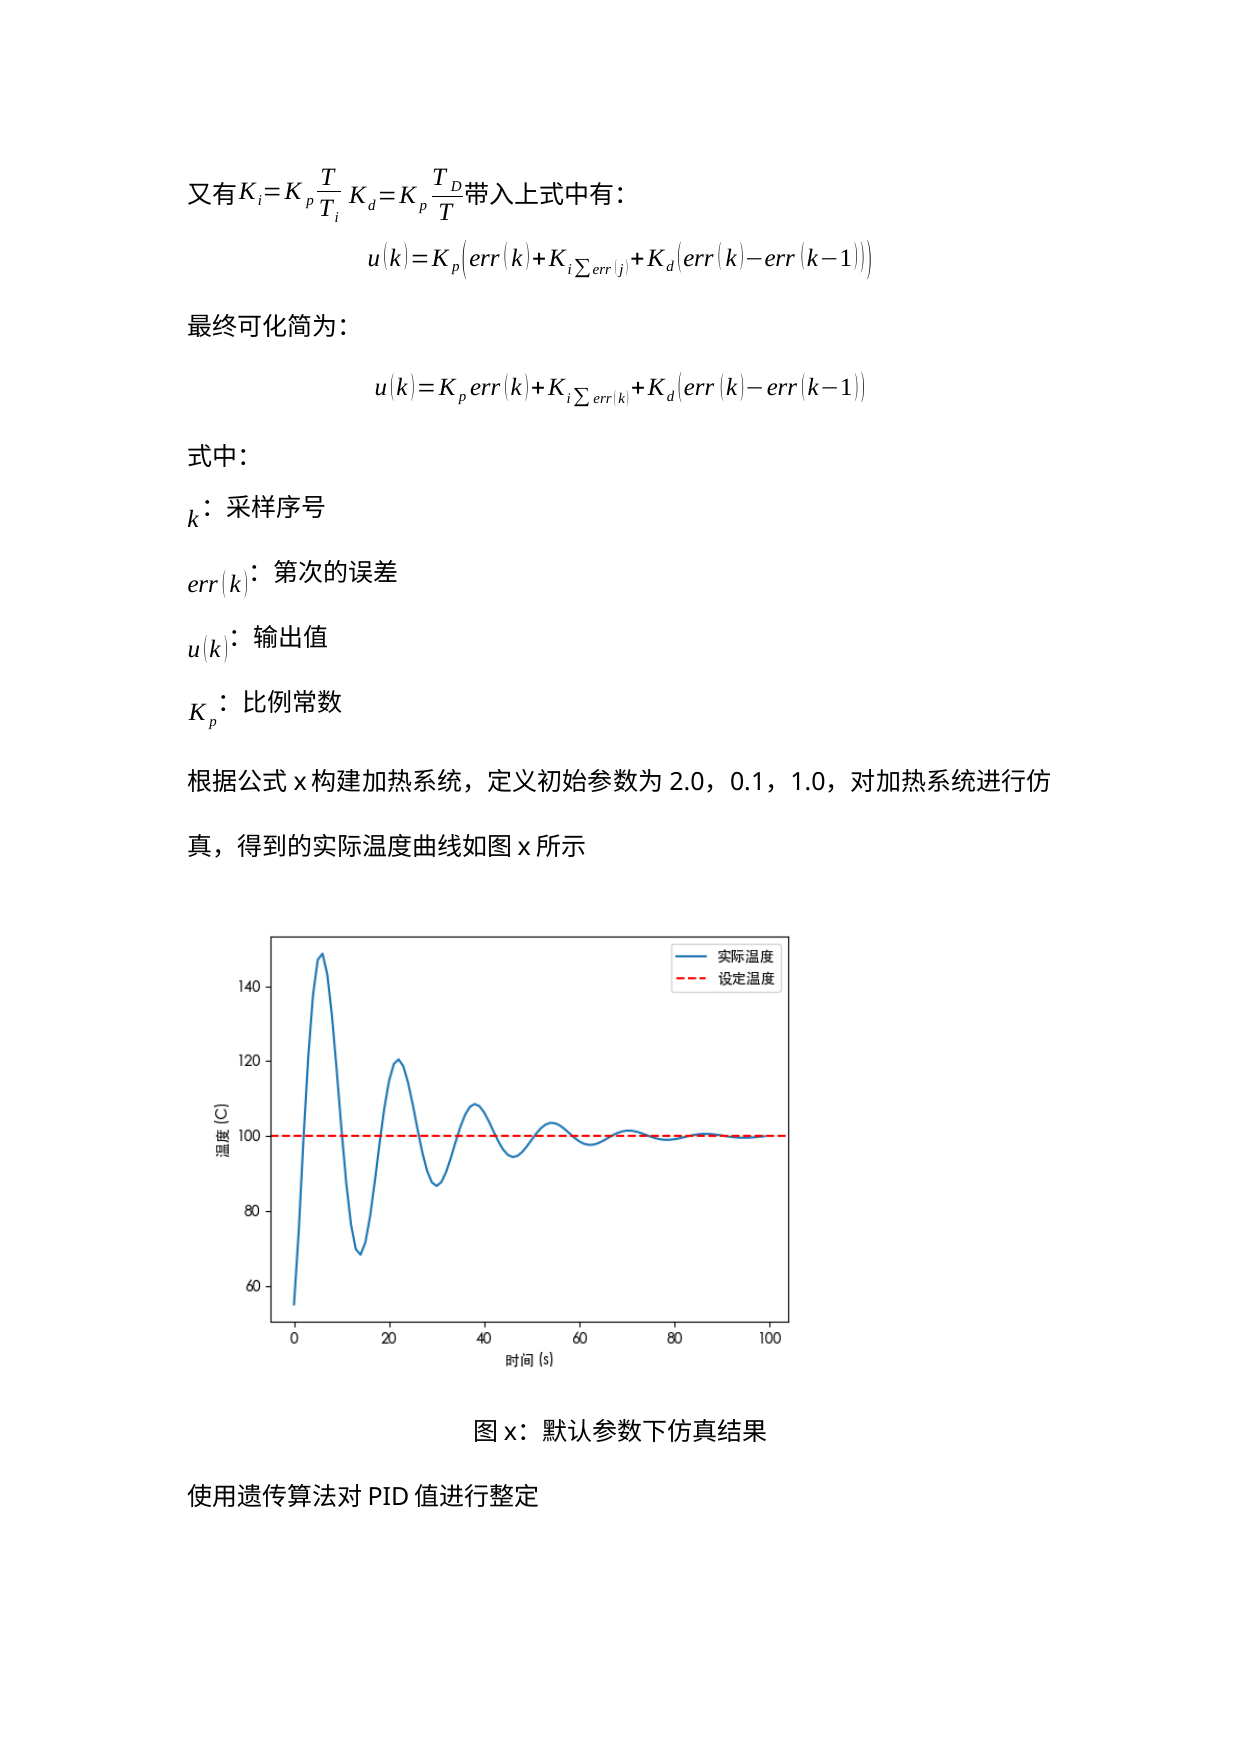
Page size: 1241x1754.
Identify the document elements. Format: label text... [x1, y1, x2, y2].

text 最终可化简为： [187, 292, 1053, 357]
text ：第次的误差 [187, 552, 1053, 617]
text 根据公式x构建加热系统，定义初始参数为2.0，0.1，1.0，对加热系统进行仿真，得到的实际温度曲线如图x所示 [187, 747, 1053, 877]
text ：输出值 [187, 617, 1053, 682]
picture [187, 877, 855, 1377]
text ：比例常数 [187, 682, 1053, 747]
text 图x：默认参数下仿真结果 [187, 1397, 1053, 1462]
text ：采样序号 [187, 487, 1053, 552]
text 式中： [187, 422, 1053, 487]
text 又有 带入上式中有： [187, 162, 1053, 227]
text 使用遗传算法对PID值进行整定 [187, 1462, 1053, 1527]
